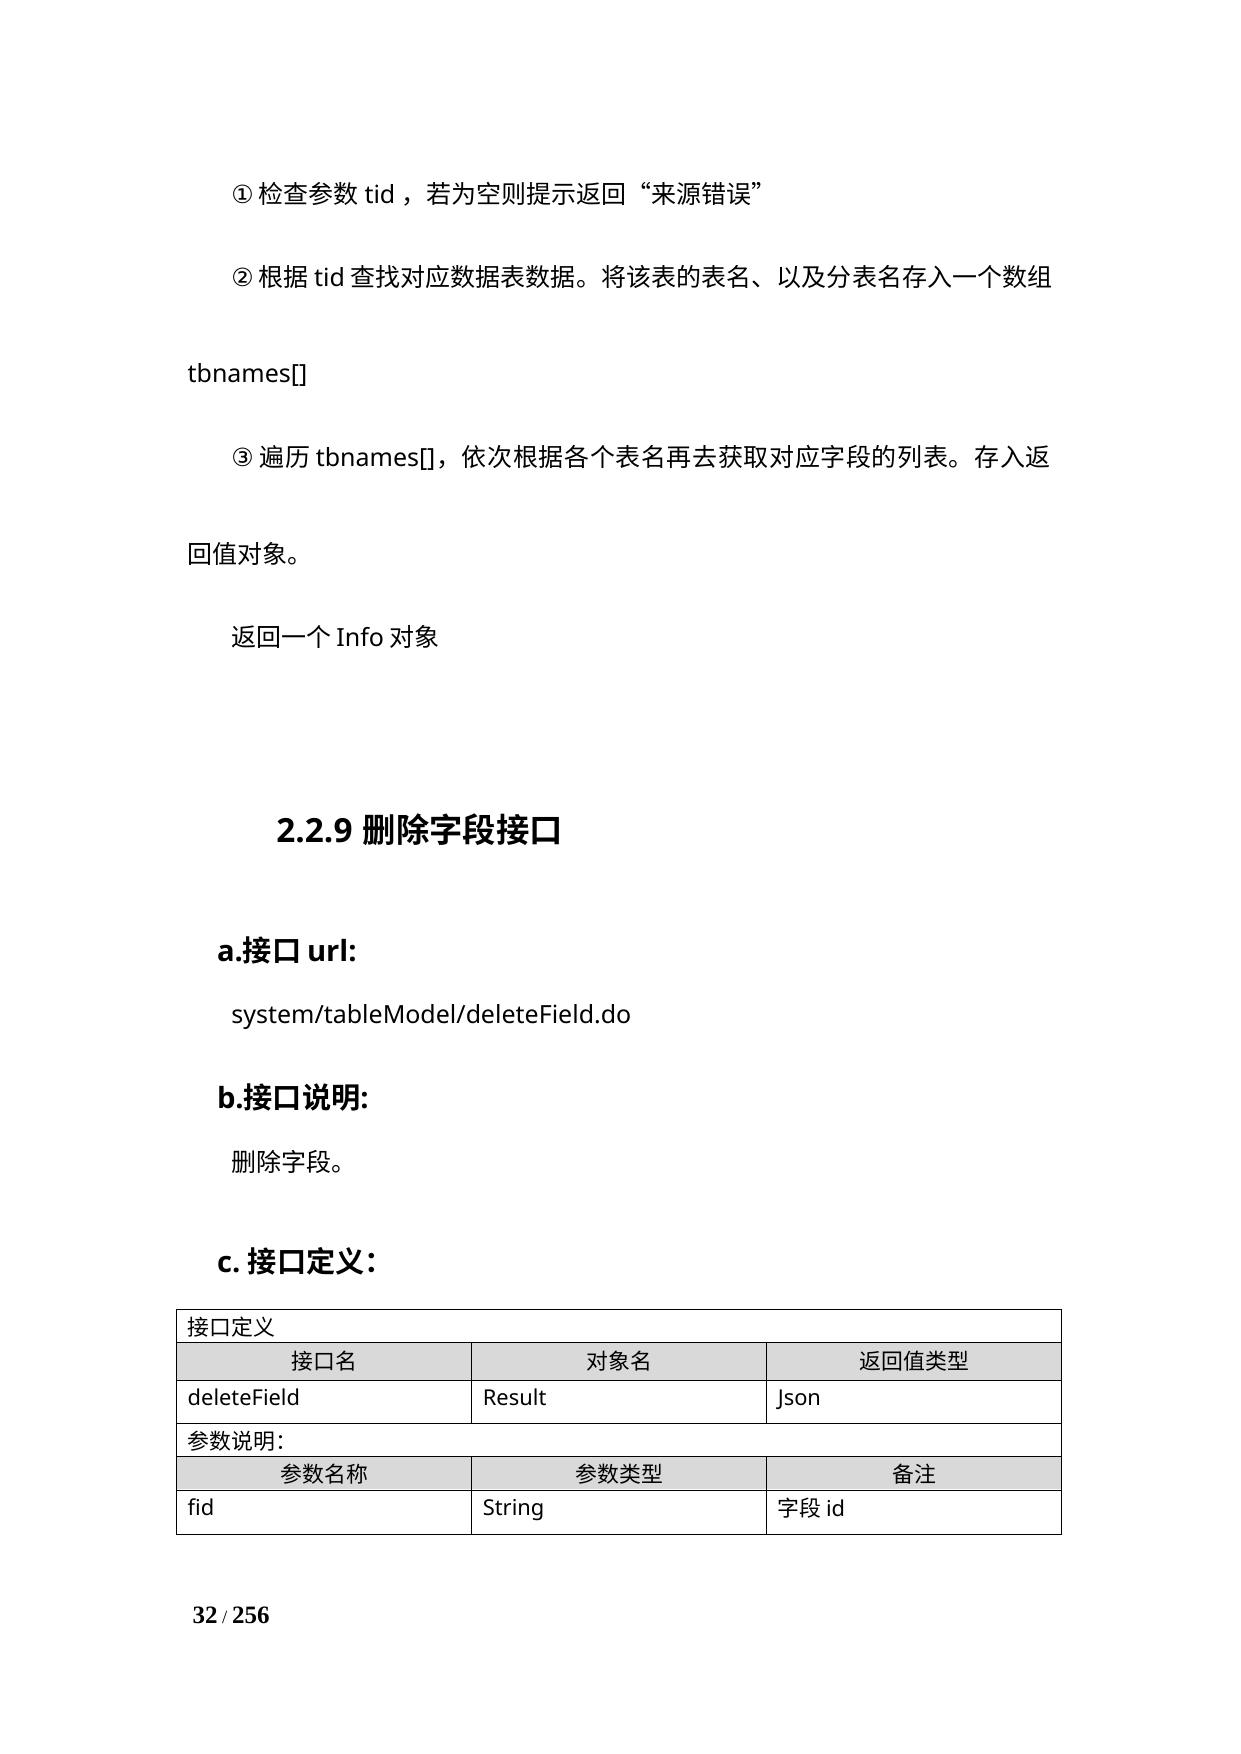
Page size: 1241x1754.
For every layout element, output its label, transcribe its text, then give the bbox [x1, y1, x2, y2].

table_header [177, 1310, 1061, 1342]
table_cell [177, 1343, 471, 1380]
text 返回一个Info对象 [187, 603, 1053, 668]
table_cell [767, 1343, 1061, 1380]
text 删除字段。 [187, 1128, 1053, 1193]
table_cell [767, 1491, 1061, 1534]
text 删除字段接口 [276, 796, 1053, 861]
text b.接口说明: [187, 1063, 1053, 1128]
text c. 接口定义： [187, 1227, 1053, 1292]
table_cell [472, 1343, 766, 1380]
text ③遍历tbnames[]，依次根据各个表名再去获取对应字段的列表。存入返回值对象。 [187, 423, 1053, 585]
text a.接口url: [187, 916, 1053, 981]
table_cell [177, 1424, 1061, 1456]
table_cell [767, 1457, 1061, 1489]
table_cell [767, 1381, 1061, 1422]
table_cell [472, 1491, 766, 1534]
text ②根据tid查找对应数据表数据。将该表的表名、以及分表名存入一个数组tbnames[] [187, 243, 1053, 406]
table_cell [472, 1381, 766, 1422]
text system/tableModel/deleteField.do [187, 981, 1053, 1046]
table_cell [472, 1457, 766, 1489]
text ①检查参数 tid ，若为空则提示返回“来源错误” [187, 160, 1053, 225]
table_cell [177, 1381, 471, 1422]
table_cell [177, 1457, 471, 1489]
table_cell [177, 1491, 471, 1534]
